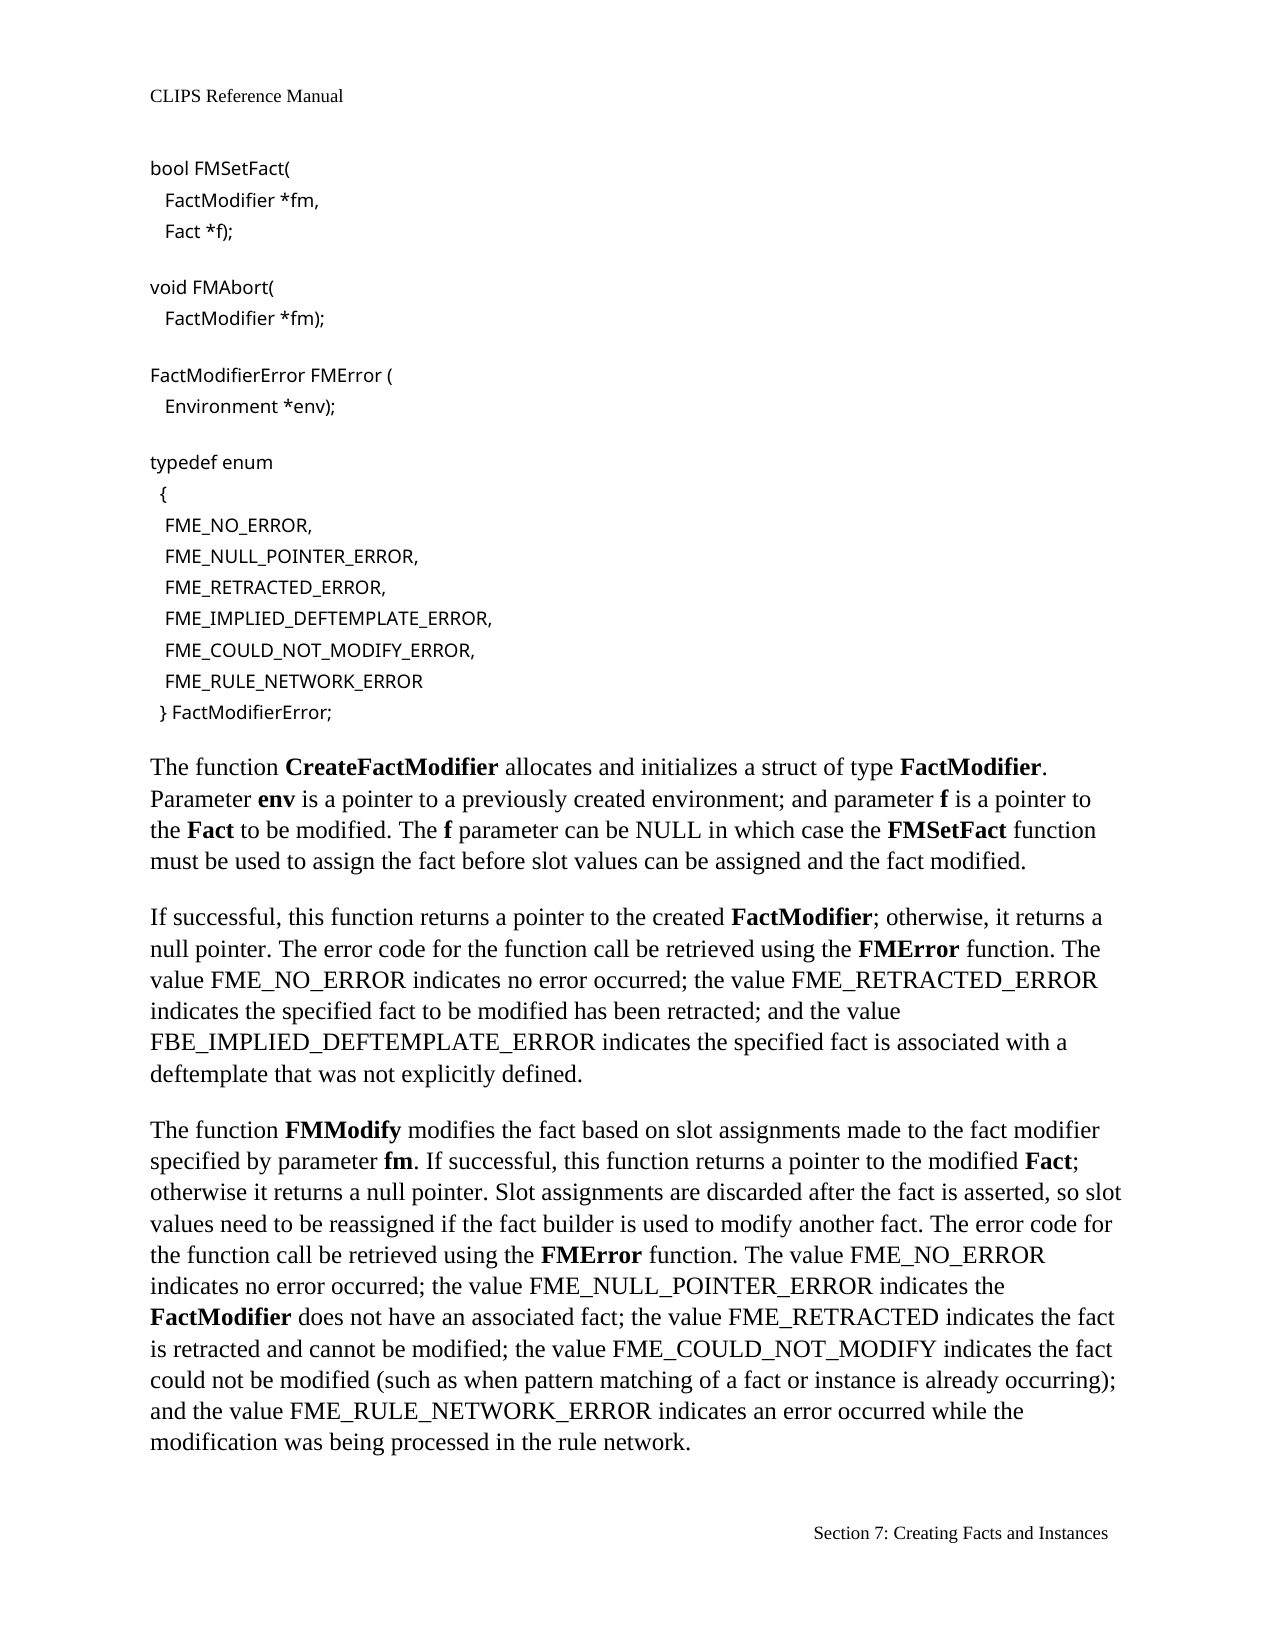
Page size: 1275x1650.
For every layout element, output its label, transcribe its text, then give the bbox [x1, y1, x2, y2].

text The function CreateFactModifier allocates and initializes a struct of type FactModifier. Parameter env is a pointer to a previously created environment; and parameter f is a pointer to the Fact to be modified. The f parameter can be NULL in which case the FMSetFact function must be used to assign the fact before slot values can be assigned and the fact modified. [150, 750, 1125, 875]
text bool FMSetFact( FactModifier *fm, Fact *f); [150, 150, 1125, 244]
text If successful, this function returns a pointer to the created FactModifier; otherwise, it returns a null pointer. The error code for the function call be retrieved using the FMError function. The value FME_NO_ERROR indicates no error occurred; the value FME_RETRACTED_ERROR indicates the specified fact to be modified has been retracted; and the value FBE_IMPLIED_DEFTEMPLATE_ERROR indicates the specified fact is associated with a deftemplate that was not explicitly defined. [150, 900, 1125, 1087]
text The function FMModify modifies the fact based on slot assignments made to the fact modifier specified by parameter fm. If successful, this function returns a pointer to the modified Fact; otherwise it returns a null pointer. Slot assignments are discarded after the fact is asserted, so slot values need to be reassigned if the fact builder is used to modify another fact. The error code for the function call be retrieved using the FMError function. The value FME_NO_ERROR indicates no error occurred; the value FME_NULL_POINTER_ERROR indicates the FactModifier does not have an associated fact; the value FME_RETRACTED indicates the fact is retracted and cannot be modified; the value FME_COULD_NOT_MODIFY indicates the fact could not be modified (such as when pattern matching of a fact or instance is already occurring); and the value FME_RULE_NETWORK_ERROR indicates an error occurred while the modification was being processed in the rule network. [150, 1112, 1125, 1456]
text void FMAbort( FactModifier *fm); [150, 269, 1125, 331]
text FactModifierError FMError ( Environment *env); [150, 356, 1125, 419]
text typedef enum { FME_NO_ERROR, FME_NULL_POINTER_ERROR, FME_RETRACTED_ERROR, FME_IMPLIED_DEFTEMPLATE_ERROR, FME_COULD_NOT_MODIFY_ERROR, FME_RULE_NETWORK_ERROR } FactModifierError; [150, 444, 1125, 725]
